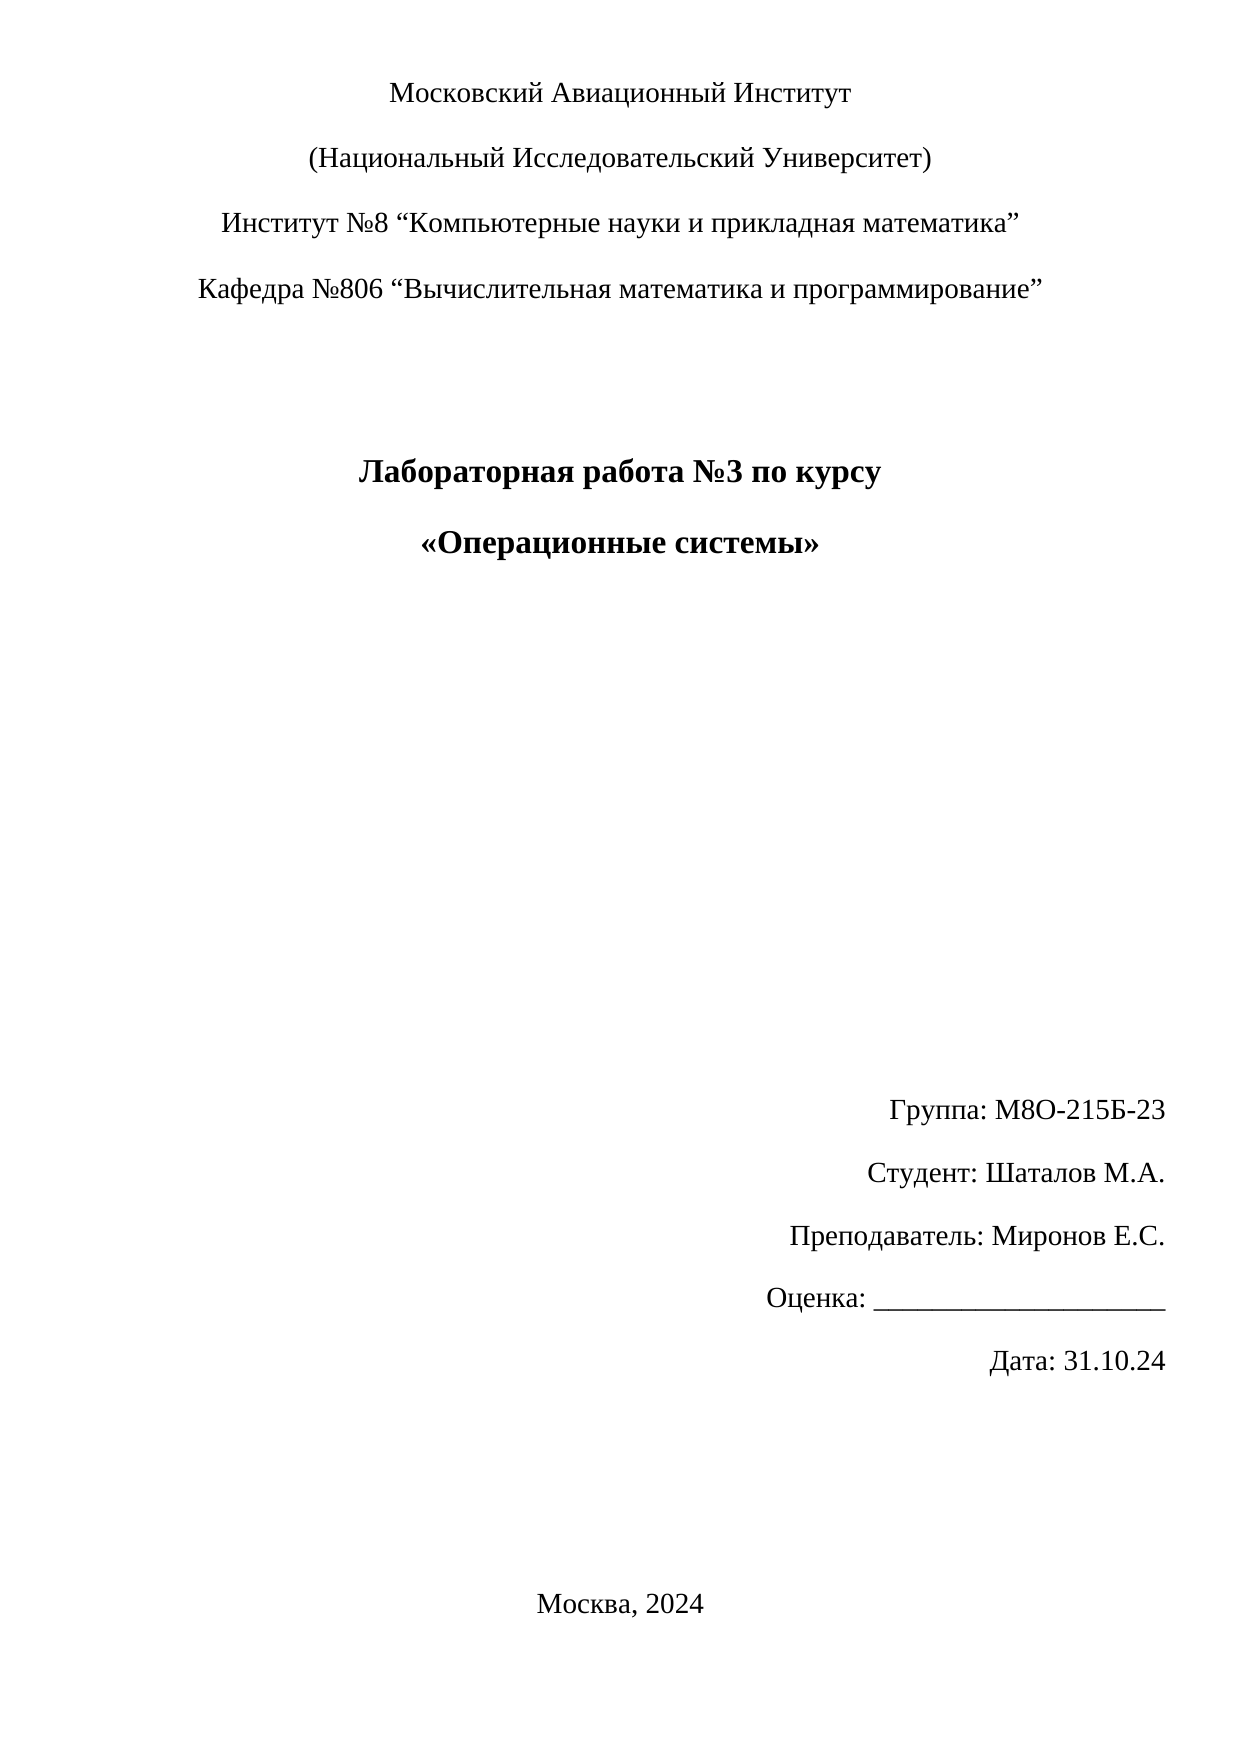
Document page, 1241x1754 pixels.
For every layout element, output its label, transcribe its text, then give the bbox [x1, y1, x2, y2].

text Дата: 31.10.24 [75, 1343, 1165, 1377]
text Институт №8 “Компьютерные науки и прикладная математика” [75, 206, 1165, 239]
text Студент: Шаталов М.А. [75, 1155, 1165, 1188]
text Московский Авиационный Институт [75, 75, 1165, 108]
text (Национальный Исследовательский Университет) [75, 140, 1165, 174]
text «Операционные системы» [75, 522, 1165, 560]
text Москва, 2024 [75, 1587, 1165, 1620]
text Лабораторная работа №3 по курсу [75, 451, 1165, 490]
text Оценка: ____________________ [75, 1280, 1165, 1314]
text Группа: М8О-215Б-23 [75, 1092, 1165, 1126]
text Преподаватель: Миронов Е.С. [75, 1218, 1165, 1251]
text Кафедра №806 “Вычислительная математика и программирование” [75, 271, 1165, 304]
